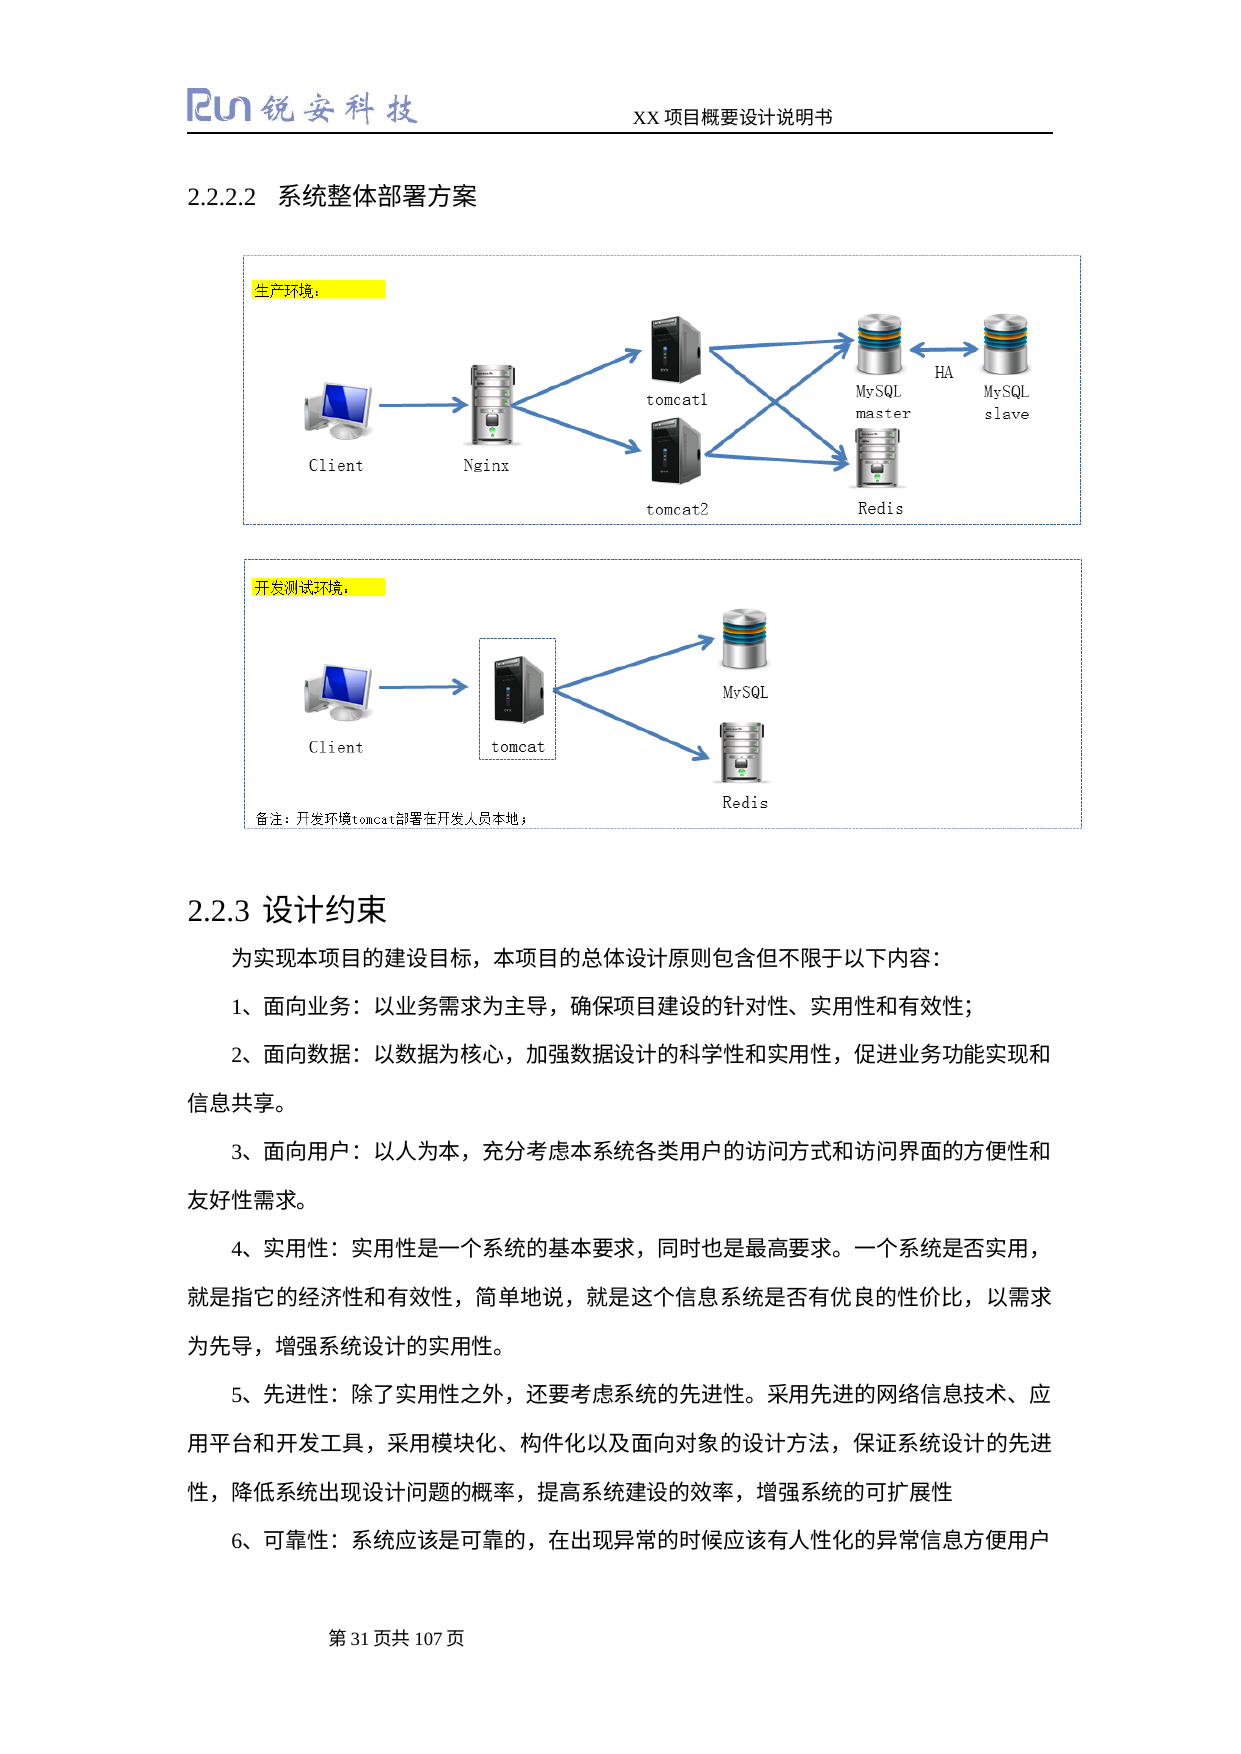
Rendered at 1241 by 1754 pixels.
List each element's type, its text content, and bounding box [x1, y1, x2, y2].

text 1、面向业务：以业务需求为主导，确保项目建设的针对性、实用性和有效性； [187, 988, 1053, 1021]
text 为实现本项目的建设目标，本项目的总体设计原则包含但不限于以下内容： [187, 940, 1053, 973]
text 5、先进性：除了实用性之外，还要考虑系统的先进性。采用先进的网络信息技术、应用平台和开发工具，采用模块化、构件化以及面向对象的设计方法，保证系统设计的先进性，降低系统出现设计问题的概率，提高系统建设的效率，增强系统的可扩展性 [187, 1377, 1053, 1507]
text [187, 1523, 1053, 1555]
picture [187, 88, 418, 125]
text 3、面向用户：以人为本，充分考虑本系统各类用户的访问方式和访问界面的方便性和友好性需求。 [187, 1134, 1053, 1215]
picture [231, 245, 1097, 839]
text 4、实用性：实用性是一个系统的基本要求，同时也是最高要求。一个系统是否实用，就是指它的经济性和有效性，简单地说，就是这个信息系统是否有优良的性价比，以需求为先导，增强系统设计的实用性。 [187, 1231, 1053, 1361]
subtitle 系统整体部署方案 [187, 162, 1031, 227]
text 2、面向数据：以数据为核心，加强数据设计的科学性和实用性，促进业务功能实现和信息共享。 [187, 1037, 1053, 1118]
subtitle 设计约束 [187, 875, 1053, 940]
